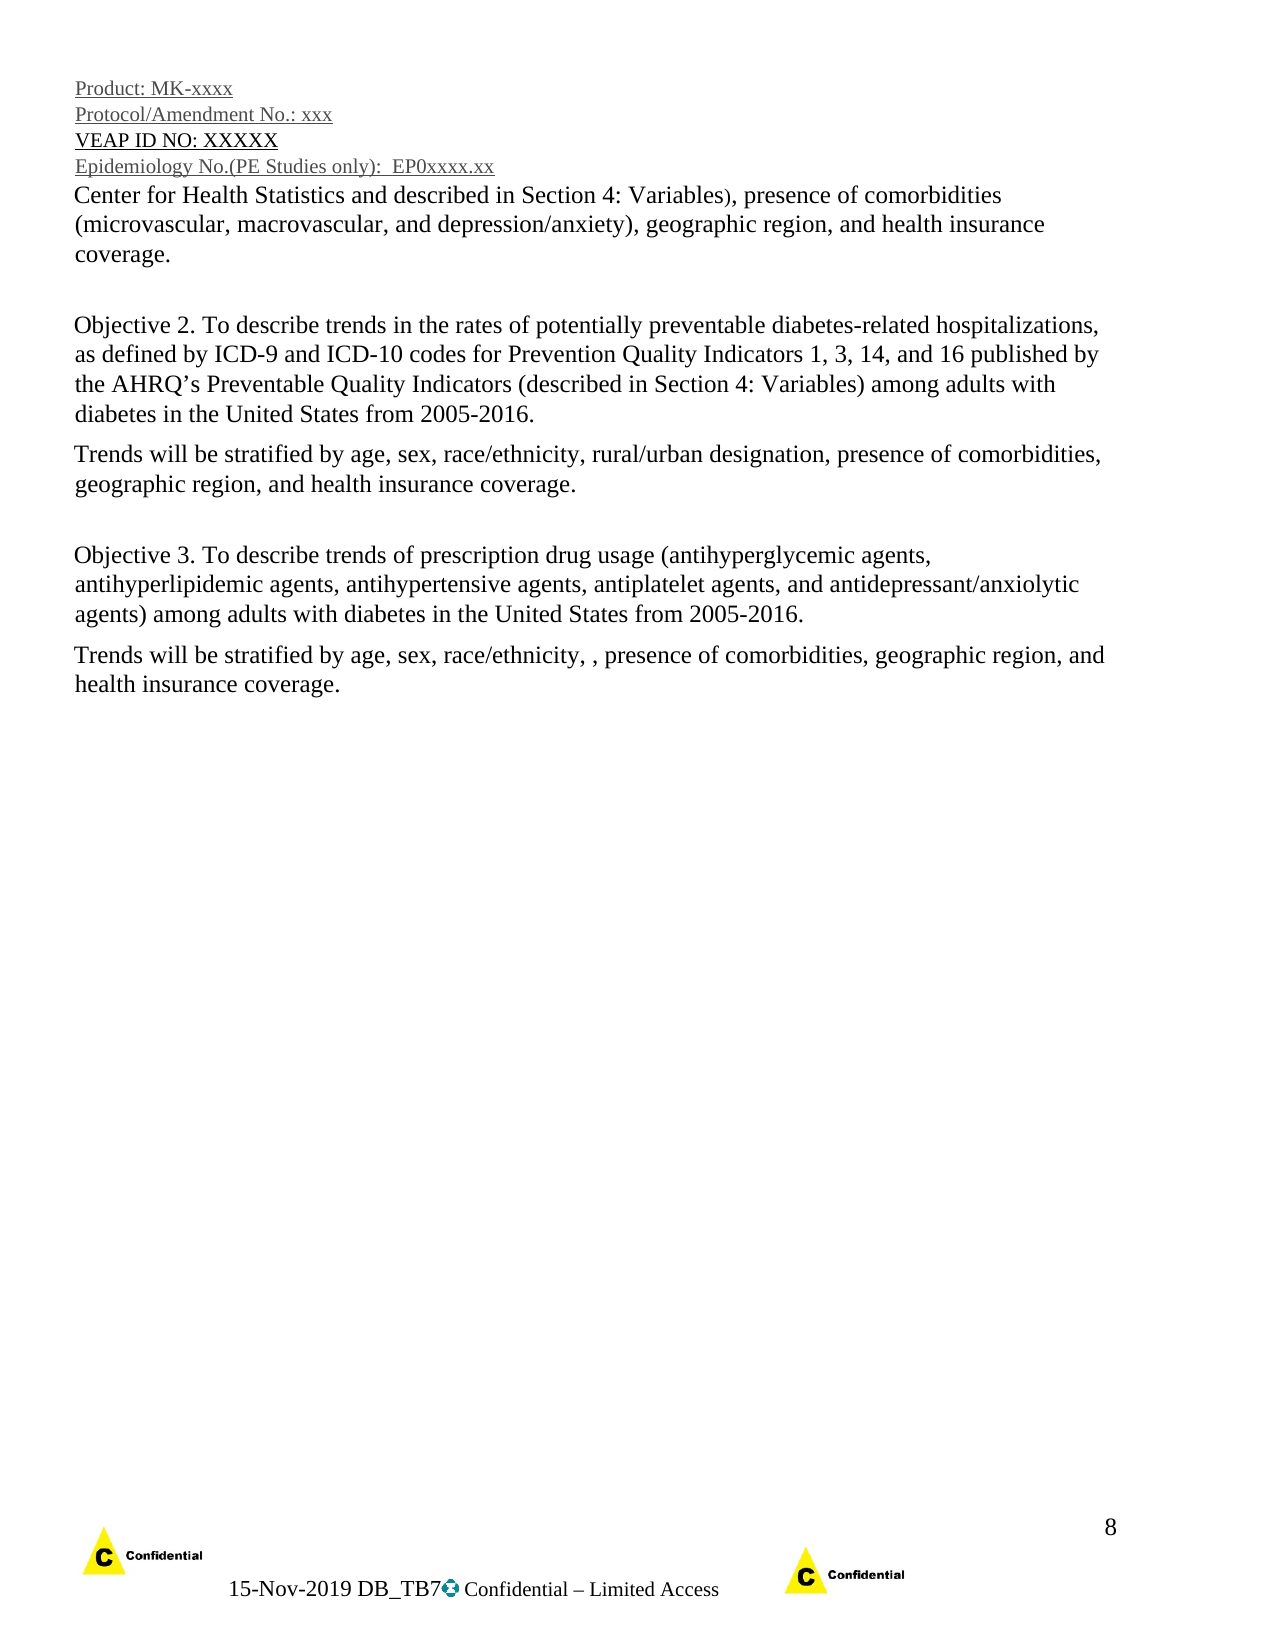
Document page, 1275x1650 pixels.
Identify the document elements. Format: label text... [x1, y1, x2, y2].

text Trends will be stratified by age, sex, race/ethnicity, rural/urban designation, presence of comorbidities, geographic region, and health insurance coverage. [73, 439, 1106, 498]
picture [441, 1579, 459, 1597]
picture [777, 1544, 910, 1598]
text Objective 2. To describe trends in the rates of potentially preventable diabetes-related hospitalizations, as defined by ICD-9 and ICD-10 codes for Prevention Quality Indicators 1, 3, 14, and 16 published by the AHRQ’s Preventable Quality Indicators (described in Section 4: Variables) among adults with diabetes in the United States from 2005-2016. [73, 310, 1106, 427]
text Objective 3. To describe trends of prescription drug usage (antihyperglycemic agents, antihyperlipidemic agents, antihypertensive agents, antiplatelet agents, and antidepressant/anxiolytic agents) among adults with diabetes in the United States from 2005-2016. [73, 540, 1106, 628]
text Trends will be stratified by age, sex, race/ethnicity, , presence of comorbidities, geographic region, and health insurance coverage. [73, 640, 1106, 698]
picture [75, 1525, 208, 1579]
text Center for Health Statistics and described in Section 4: Variables), presence of comorbidities (microvascular, macrovascular, and depression/anxiety), geographic region, and health insurance coverage. [73, 180, 1106, 268]
